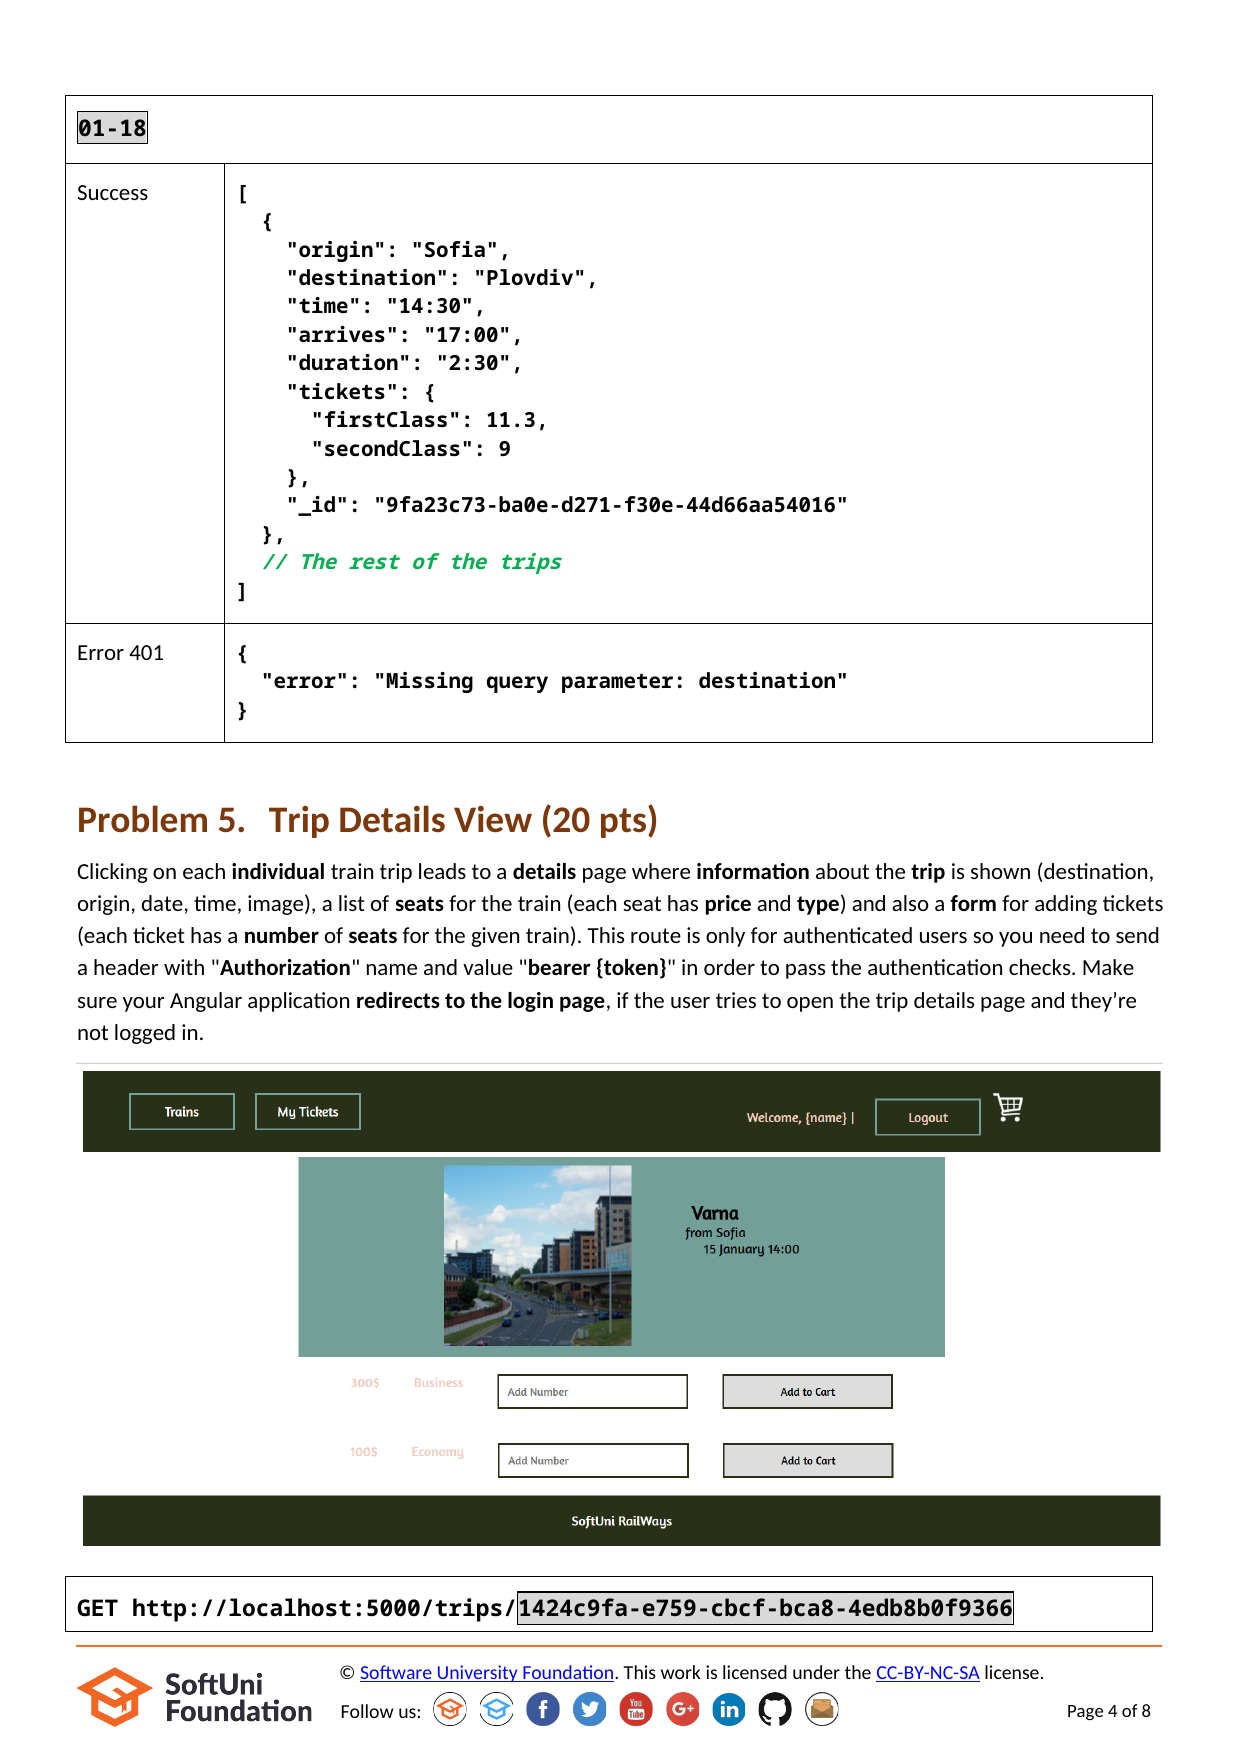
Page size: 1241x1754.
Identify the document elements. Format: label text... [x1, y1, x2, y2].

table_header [66, 1577, 1152, 1631]
picture [758, 1692, 792, 1726]
table_cell [ { "origin": "Sofia", "destination": "Plovdiv", "time": "14:30", "arrives": "17:00", "duration": "2:30", "tickets": { "firstClass": 11.3, "secondClass": 9 }, "_id": "9fa23c73-ba0e-d271-f30e-44d66aa54016" }, // The rest of the trips ] [225, 164, 1152, 623]
picture [736, 1693, 746, 1703]
table_cell { "error": "Missing query parameter: destination" } [225, 624, 1152, 742]
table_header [66, 96, 1152, 162]
text Clicking on each individual train trip leads to a details page where information about the trip is shown (destination, origin, date, time, image), a list of seats for the train (each seat has price and type) and also a form for adding tickets (each ticket has a number of seats for the given train). This route is only for authenticated users so you need to send a header with "Authorization" name and value "bearer {token}" in order to pass the authentication checks. Make sure your Angular application redirects to the login page, if the user tries to open the trip details page and they’re not logged in. [77, 857, 1163, 1046]
picture [526, 1692, 560, 1726]
picture [666, 1692, 700, 1726]
subtitle Trip Details View (20 pts) [77, 796, 1163, 842]
picture [433, 1692, 467, 1726]
table_cell Success [66, 164, 224, 623]
picture [480, 1692, 513, 1726]
picture [805, 1692, 839, 1726]
picture [712, 1716, 722, 1726]
table_cell Error 401 [66, 624, 224, 742]
picture [619, 1692, 653, 1726]
picture [712, 1693, 722, 1703]
picture [76, 1667, 312, 1727]
picture [573, 1692, 607, 1726]
picture [76, 1062, 1163, 1560]
picture [736, 1716, 746, 1726]
picture [727, 1707, 738, 1717]
